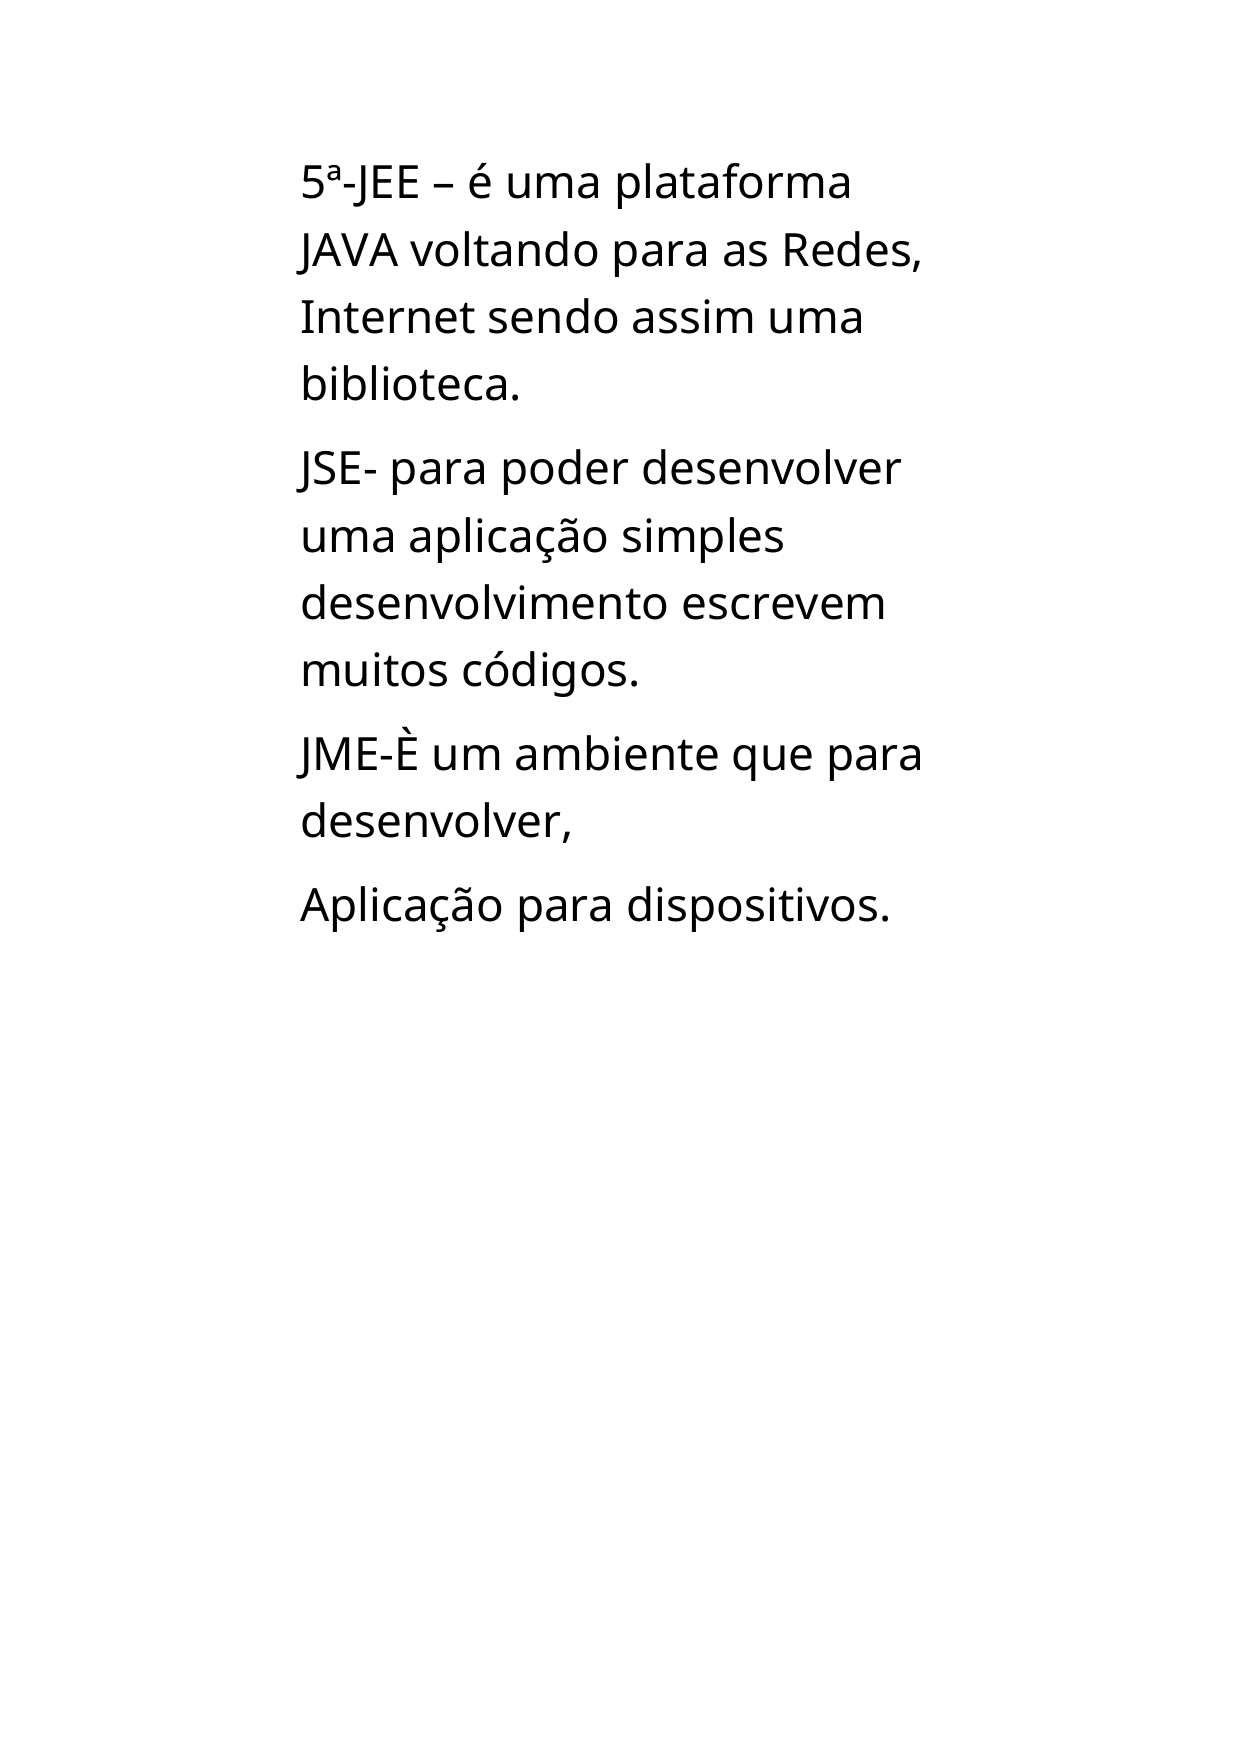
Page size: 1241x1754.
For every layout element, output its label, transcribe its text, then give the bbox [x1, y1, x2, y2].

text 5ª-JEE – é uma plataforma JAVA voltando para as Redes, Internet sendo assim uma biblioteca. [300, 150, 940, 414]
text JSE- para poder desenvolver uma aplicação simples desenvolvimento escrevem muitos códigos. [300, 436, 940, 700]
text Aplicação para dispositivos. [300, 873, 940, 935]
text JME-È um ambiente que para desenvolver, [300, 722, 940, 851]
